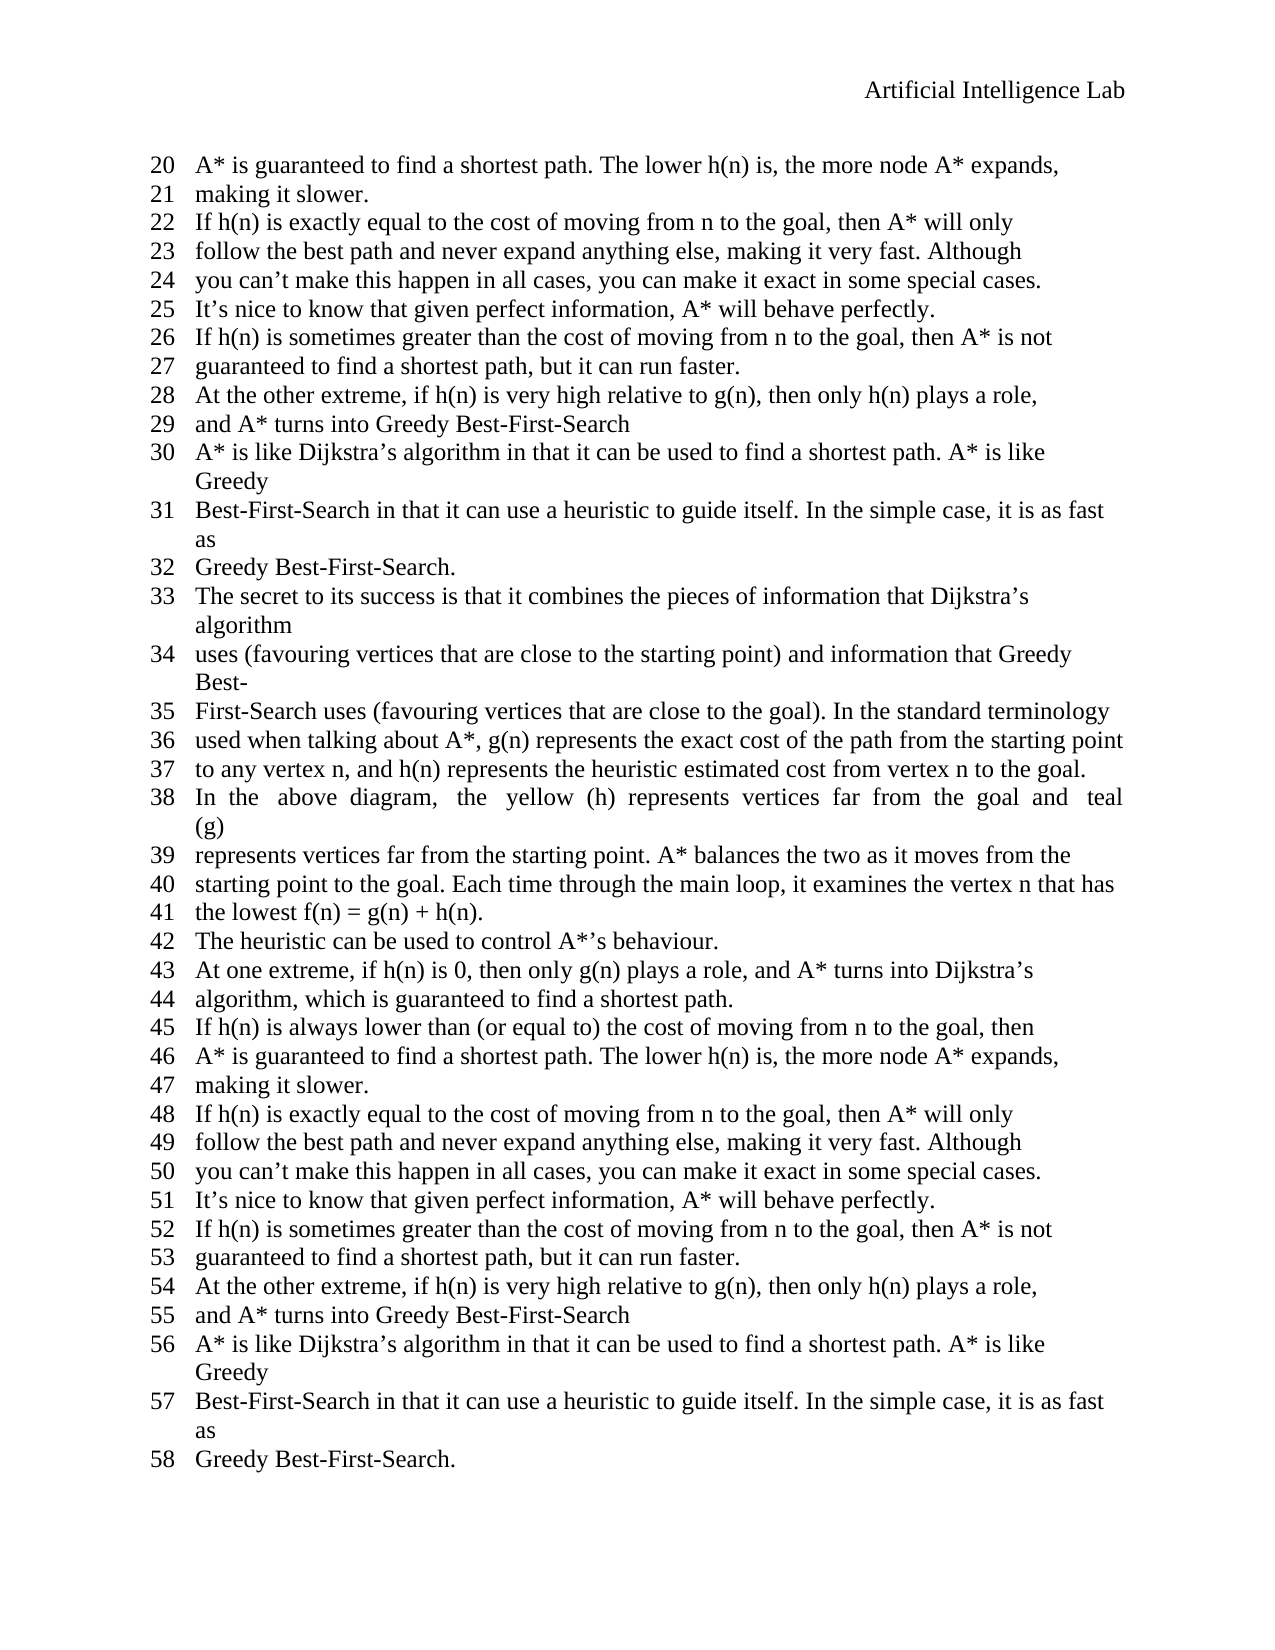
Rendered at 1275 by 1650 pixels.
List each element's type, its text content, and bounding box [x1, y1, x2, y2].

list you can’t make this happen in all cases, you can make it exact in some special cases. [150, 1156, 1125, 1185]
list and A* turns into Greedy Best-First-Search [150, 1300, 1125, 1329]
list If h(n) is always lower than (or equal to) the cost of moving from n to the goal, then [150, 1012, 1125, 1041]
list the lowest f(n) = g(n) + h(n). [150, 897, 1125, 926]
list and A* turns into Greedy Best-First-Search [150, 409, 1125, 437]
list algorithm, which is guaranteed to find a shortest path. [150, 984, 1125, 1012]
list If h(n) is exactly equal to the cost of moving from n to the goal, then A* will only [150, 207, 1125, 236]
list represents vertices far from the starting point. A* balances the two as it moves from the [150, 840, 1125, 869]
list follow the best path and never expand anything else, making it very fast. Although [150, 236, 1125, 265]
list Best-First-Search in that it can use a heuristic to guide itself. In the simple case, it is as fast as [150, 495, 1125, 552]
list making it slower. [150, 1070, 1125, 1099]
list making it slower. [150, 179, 1125, 207]
list A* is guaranteed to find a shortest path. The lower h(n) is, the more node A* expands, [150, 150, 1125, 179]
list If h(n) is sometimes greater than the cost of moving from n to the goal, then A* is not [150, 322, 1125, 351]
list Greedy Best-First-Search. [150, 552, 1125, 581]
list A* is guaranteed to find a shortest path. The lower h(n) is, the more node A* expands, [150, 1041, 1125, 1070]
list to any vertex n, and h(n) represents the heuristic estimated cost from vertex n to the goal. [150, 754, 1125, 782]
list It’s nice to know that given perfect information, A* will behave perfectly. [150, 1185, 1125, 1214]
list Greedy Best-First-Search. [150, 1444, 1125, 1472]
list The heuristic can be used to control A*’s behaviour. [150, 926, 1125, 955]
list In the above diagram, the yellow (h) represents vertices far from the goal and teal (g) [150, 782, 1125, 840]
list A* is like Dijkstra’s algorithm in that it can be used to find a shortest path. A* is like Greedy [150, 437, 1125, 495]
list you can’t make this happen in all cases, you can make it exact in some special cases. [150, 265, 1125, 294]
list First-Search uses (favouring vertices that are close to the goal). In the standard terminology [150, 696, 1125, 725]
list If h(n) is exactly equal to the cost of moving from n to the goal, then A* will only [150, 1099, 1125, 1127]
list Best-First-Search in that it can use a heuristic to guide itself. In the simple case, it is as fast as [150, 1386, 1125, 1444]
list It’s nice to know that given perfect information, A* will behave perfectly. [150, 294, 1125, 322]
list At one extreme, if h(n) is 0, then only g(n) plays a role, and A* turns into Dijkstra’s [150, 955, 1125, 984]
list uses (favouring vertices that are close to the starting point) and information that Greedy Best- [150, 639, 1125, 696]
list used when talking about A*, g(n) represents the exact cost of the path from the starting point [150, 725, 1125, 754]
list At the other extreme, if h(n) is very high relative to g(n), then only h(n) plays a role, [150, 380, 1125, 409]
list starting point to the goal. Each time through the main loop, it examines the vertex n that has [150, 869, 1125, 897]
list At the other extreme, if h(n) is very high relative to g(n), then only h(n) plays a role, [150, 1271, 1125, 1300]
list The secret to its success is that it combines the pieces of information that Dijkstra’s algorithm [150, 581, 1125, 639]
list guaranteed to find a shortest path, but it can run faster. [150, 1242, 1125, 1271]
list follow the best path and never expand anything else, making it very fast. Although [150, 1127, 1125, 1156]
list guaranteed to find a shortest path, but it can run faster. [150, 351, 1125, 380]
list If h(n) is sometimes greater than the cost of moving from n to the goal, then A* is not [150, 1214, 1125, 1242]
list A* is like Dijkstra’s algorithm in that it can be used to find a shortest path. A* is like Greedy [150, 1329, 1125, 1386]
